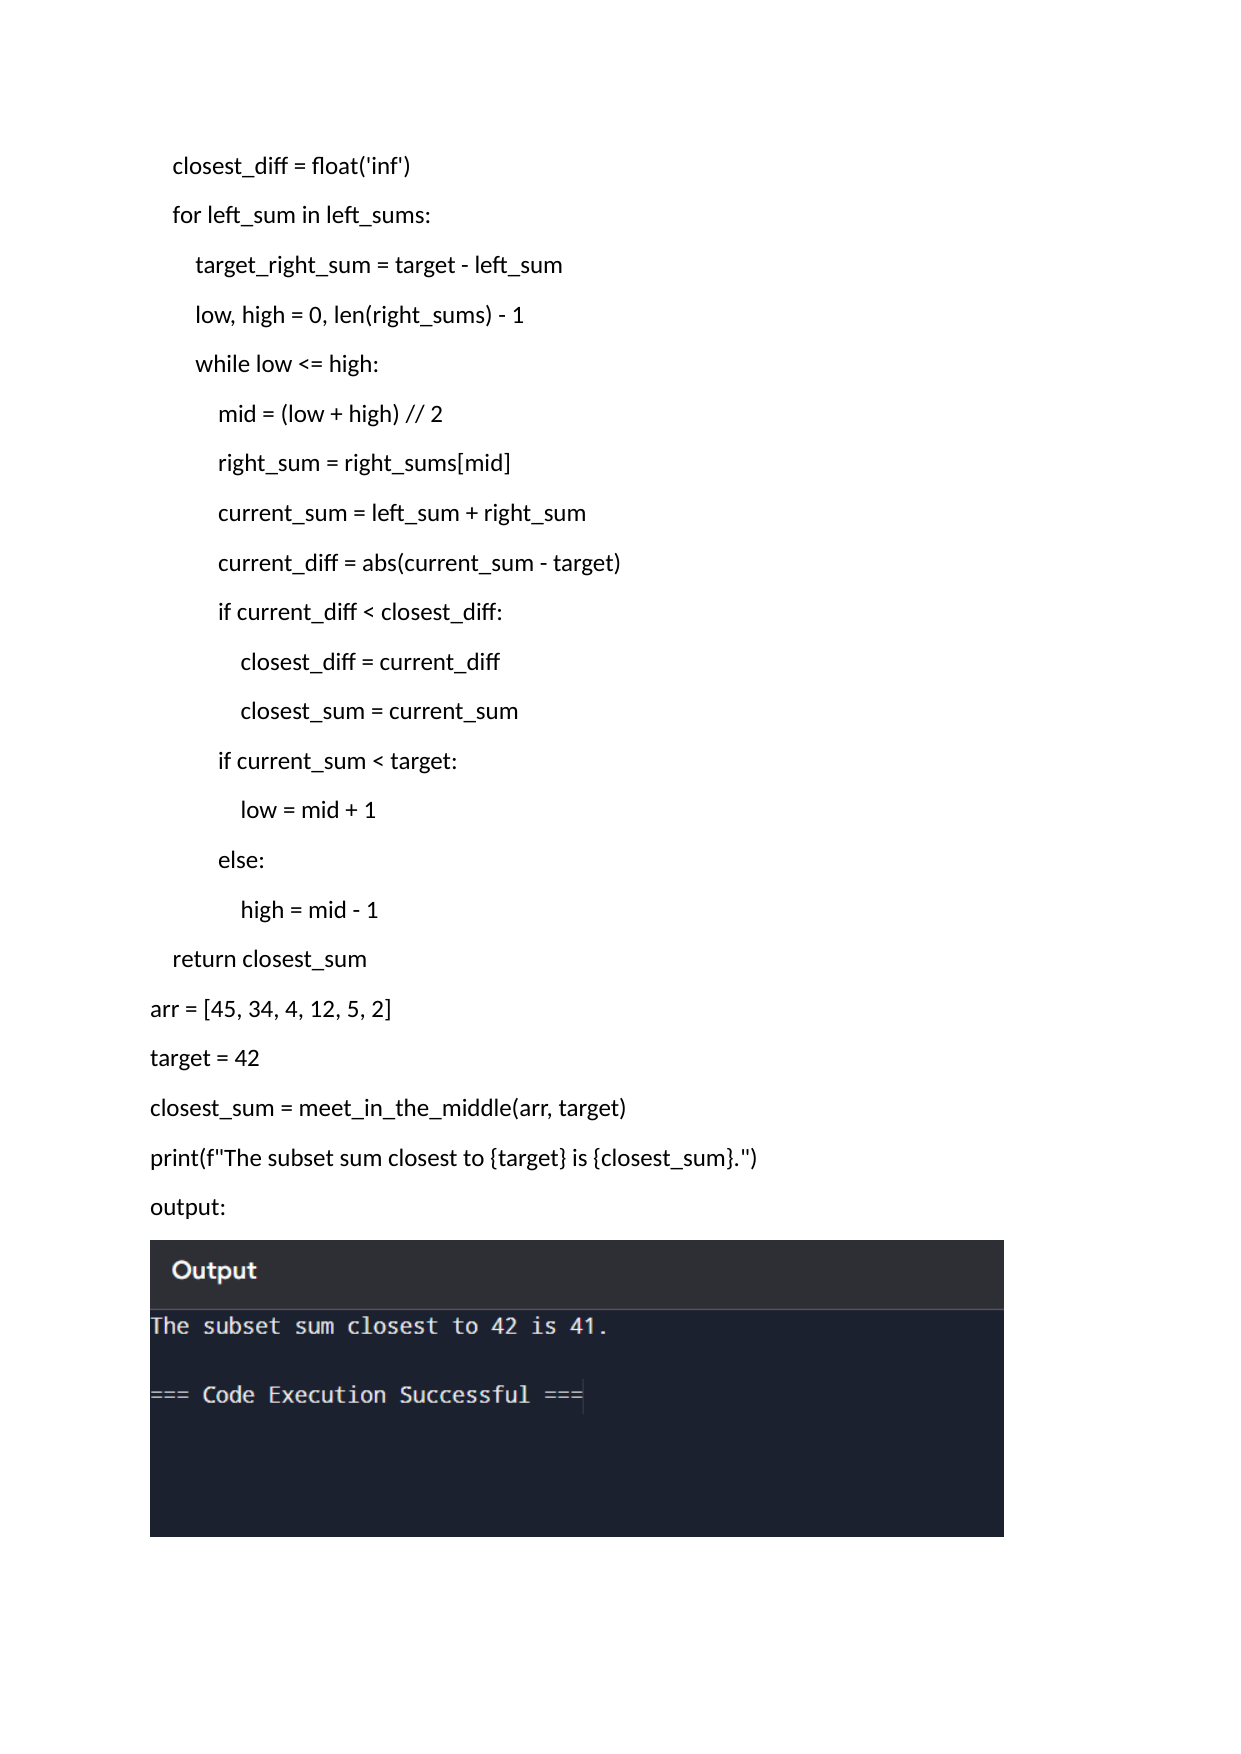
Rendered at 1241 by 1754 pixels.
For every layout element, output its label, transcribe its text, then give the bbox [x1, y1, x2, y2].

text closest_sum = current_sum [150, 695, 1090, 726]
text mid = (low + high) // 2 [150, 398, 1090, 428]
text current_sum = left_sum + right_sum [150, 497, 1090, 528]
text closest_diff = current_diff [150, 646, 1090, 676]
text low, high = 0, len(right_sums) - 1 [150, 299, 1090, 329]
text return closest_sum [150, 943, 1090, 974]
text print(f"The subset sum closest to {target} is {closest_sum}.") [150, 1142, 1090, 1172]
text else: [150, 844, 1090, 875]
text if current_sum < target: [150, 745, 1090, 776]
text if current_diff < closest_diff: [150, 596, 1090, 627]
text current_diff = abs(current_sum - target) [150, 547, 1090, 577]
text while low <= high: [150, 348, 1090, 379]
text arr = [45, 34, 4, 12, 5, 2] [150, 993, 1090, 1023]
text target = 42 [150, 1042, 1090, 1073]
text output: [150, 1191, 1090, 1222]
text closest_sum = meet_in_the_middle(arr, target) [150, 1092, 1090, 1123]
text target_right_sum = target - left_sum [150, 249, 1090, 280]
text for left_sum in left_sums: [150, 199, 1090, 230]
text low = mid + 1 [150, 794, 1090, 825]
picture [150, 1240, 1004, 1537]
text high = mid - 1 [150, 894, 1090, 924]
text closest_diff = float('inf') [150, 150, 1090, 181]
text right_sum = right_sums[mid] [150, 447, 1090, 478]
